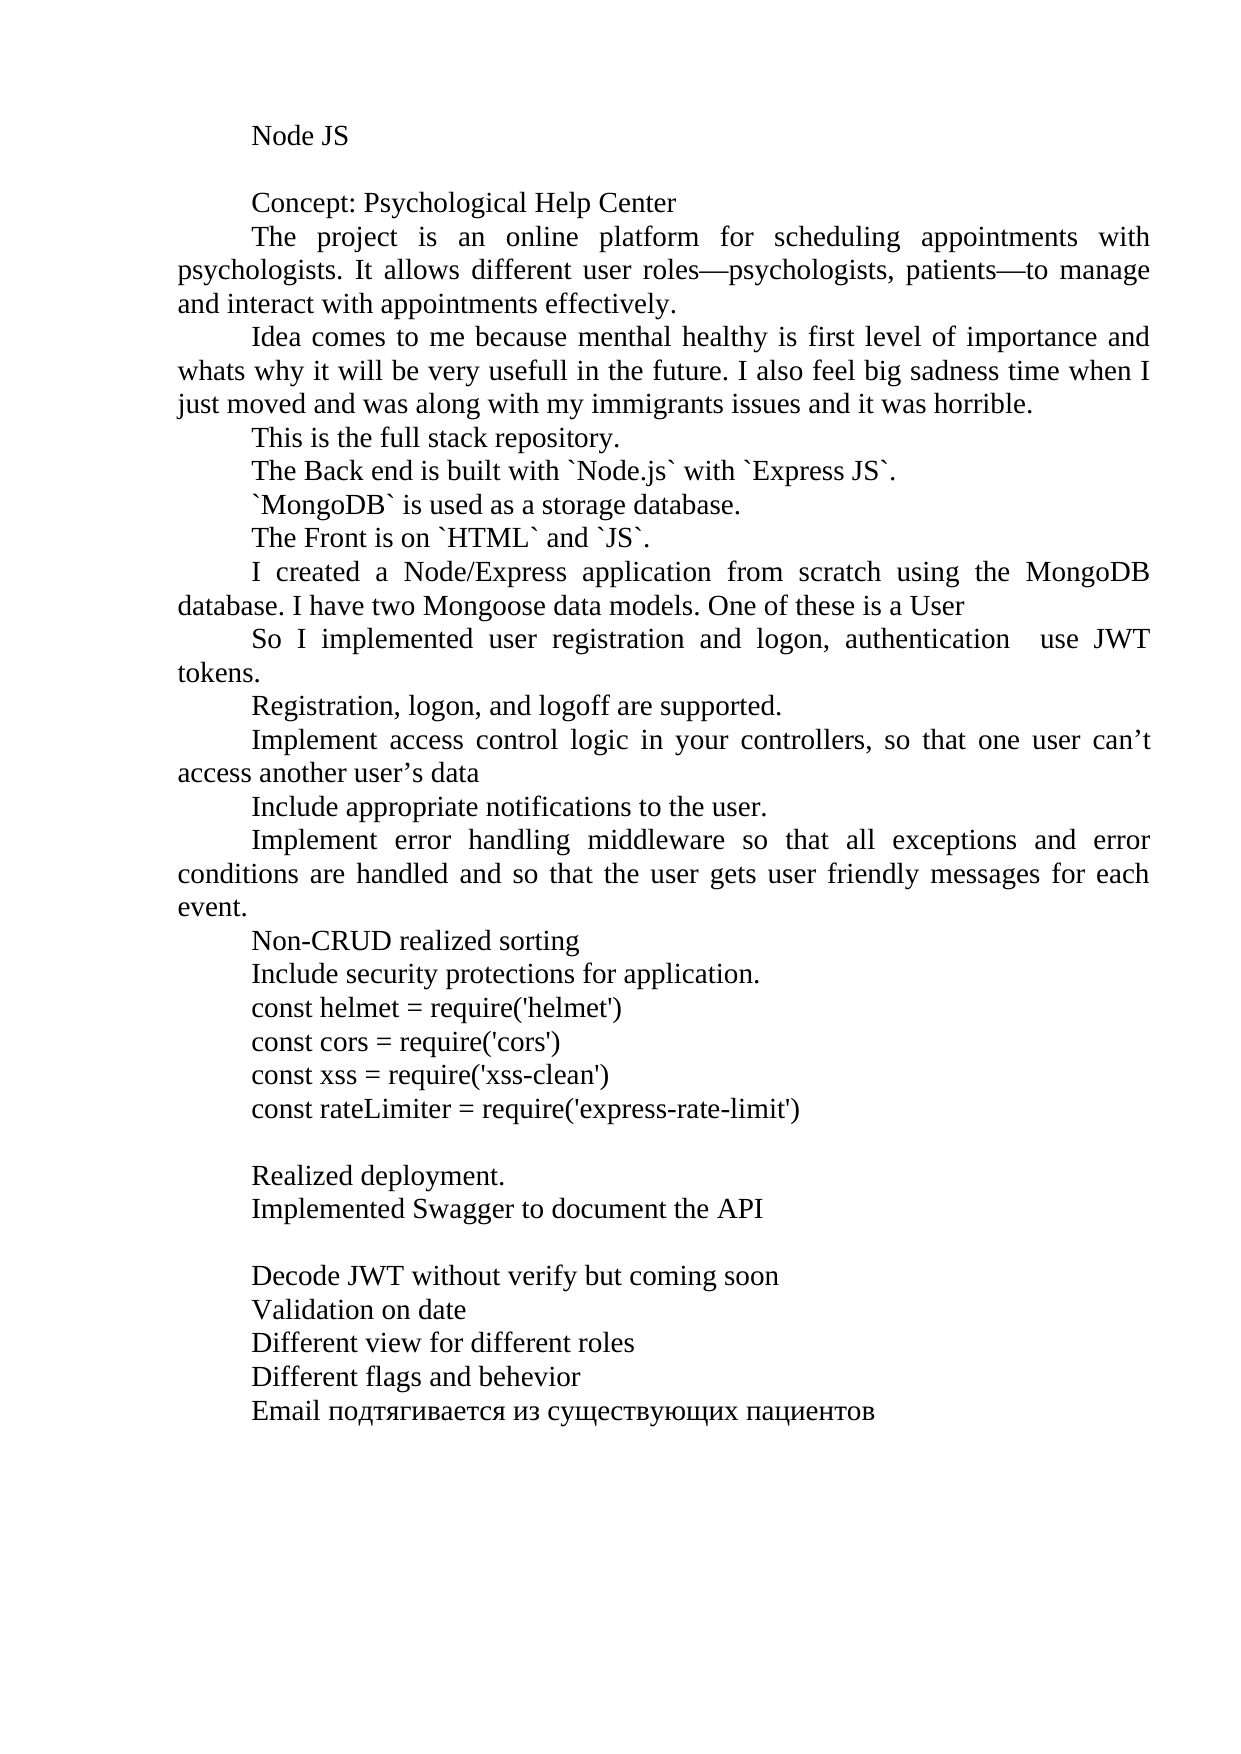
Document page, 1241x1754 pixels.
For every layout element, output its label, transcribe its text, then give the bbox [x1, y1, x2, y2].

text Non-CRUD realized sorting [177, 923, 1152, 957]
text Concept: Psychological Help Center [177, 185, 1152, 219]
text const helmet = require('helmet') [177, 990, 1152, 1024]
text const xss = require('xss-clean') [177, 1057, 1152, 1091]
text The Front is on `HTML` and `JS`. [177, 521, 1152, 554]
text Implemented Swagger to document the API [177, 1191, 1152, 1225]
text const rateLimiter = require('express-rate-limit') [177, 1091, 1152, 1124]
text Include appropriate notifications to the user. [177, 789, 1152, 822]
text I created a Node/Express application from scratch using the MongoDB database. I have two Mongoose data models. One of these is a User [177, 554, 1152, 621]
text Email подтягивается из существующих пациентов [177, 1393, 1152, 1426]
text Different view for different roles [177, 1326, 1152, 1359]
text The Back end is built with `Node.js` with `Express JS`. [177, 453, 1152, 487]
text Different flags and behevior [177, 1359, 1152, 1393]
text Decode JWT without verify but coming soon [177, 1258, 1152, 1292]
text So I implemented user registration and logon, authentication use JWT tokens. [177, 621, 1152, 688]
text This is the full stack repository. [177, 420, 1152, 453]
text Registration, logon, and logoff are supported. [177, 688, 1152, 722]
text Implement error handling middleware so that all exceptions and error conditions are handled and so that the user gets user friendly messages for each event. [177, 822, 1152, 923]
text Realized deployment. [177, 1158, 1152, 1191]
text The project is an online platform for scheduling appointments with psychologists. It allows different user roles—psychologists, patients—to manage and interact with appointments effectively. [177, 219, 1152, 319]
text Node JS [177, 118, 1152, 152]
text Idea comes to me because menthal healthy is first level of importance and whats why it will be very usefull in the future. I also feel big sadness time when I just moved and was along with my immigrants issues and it was horrible. [177, 319, 1152, 420]
text `MongoDB` is used as a storage database. [177, 487, 1152, 521]
text Implement access control logic in your controllers, so that one user can’t access another user’s data [177, 722, 1152, 789]
text const cors = require('cors') [177, 1024, 1152, 1057]
text Validation on date [177, 1292, 1152, 1326]
text Include security protections for application. [177, 957, 1152, 990]
